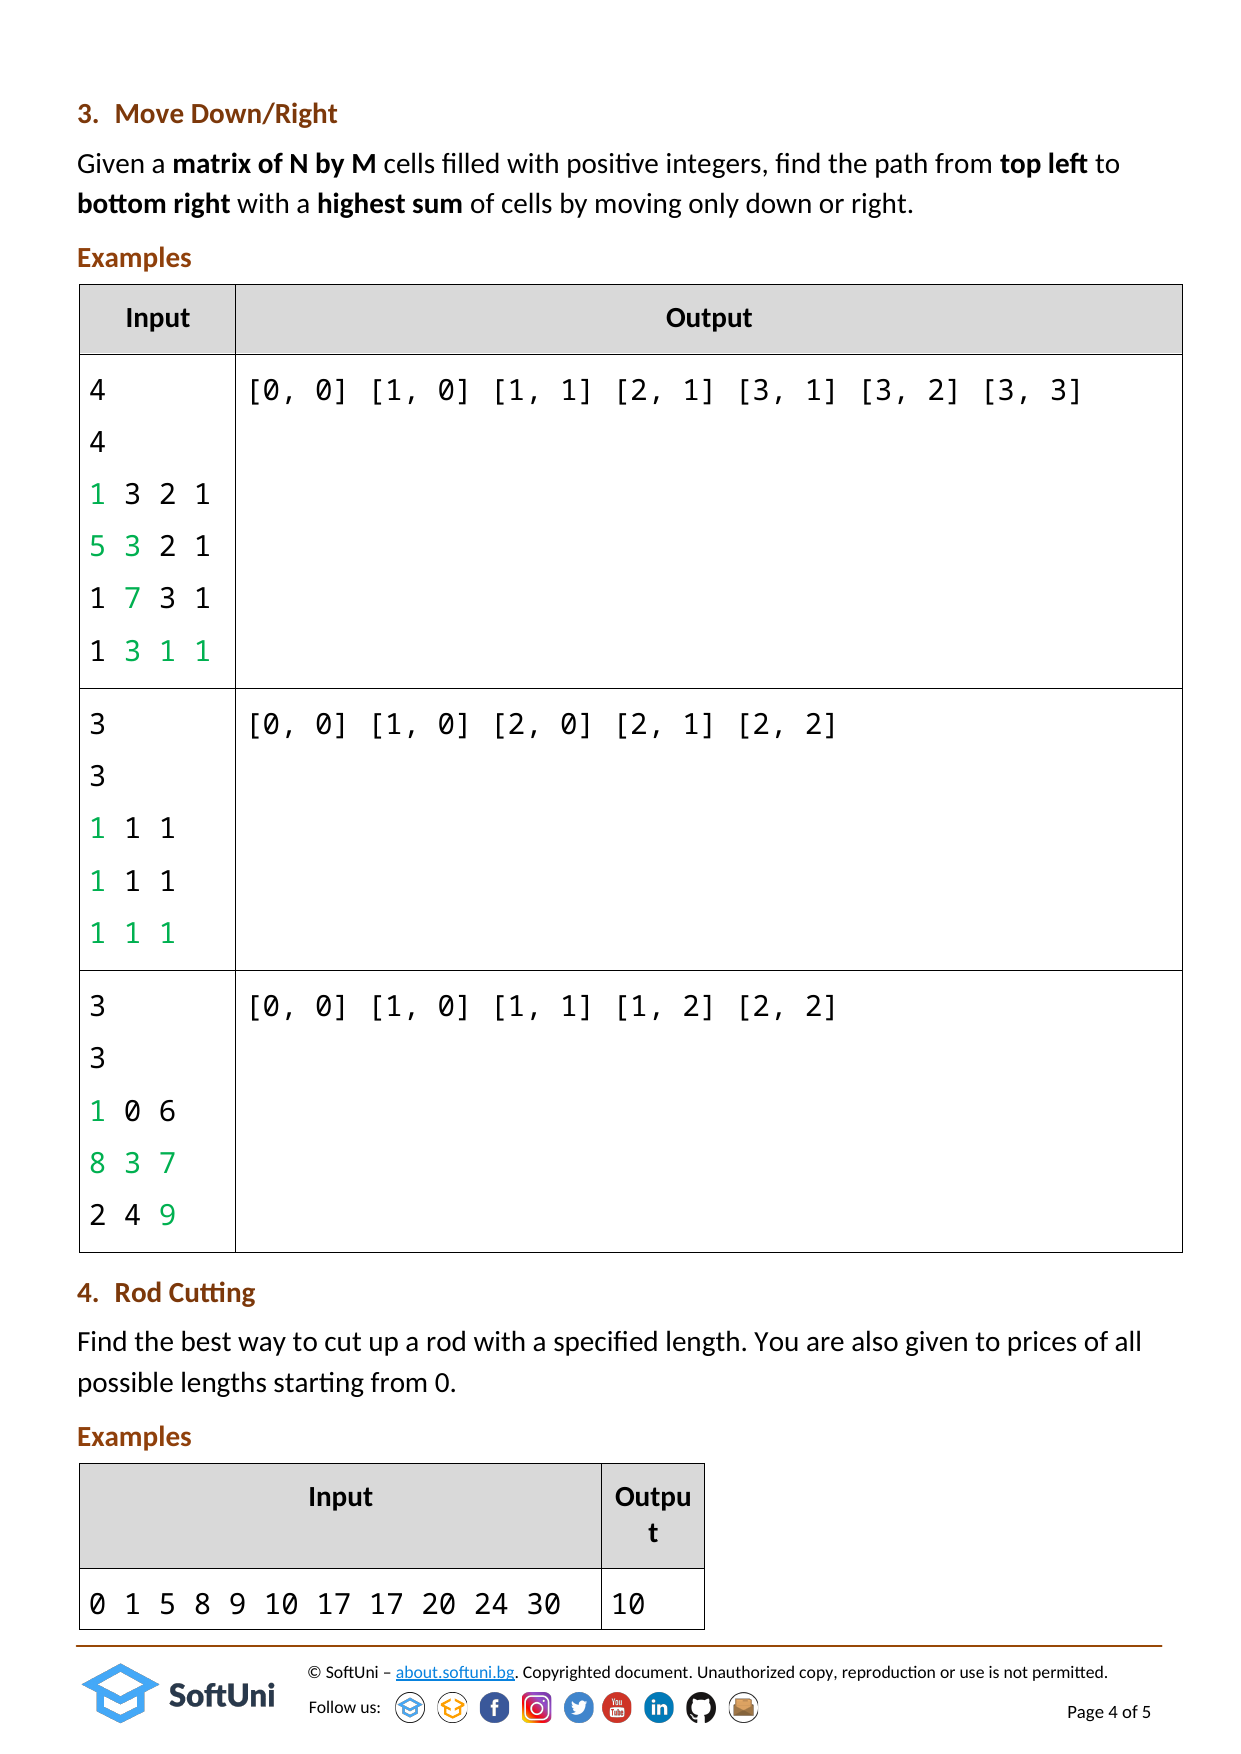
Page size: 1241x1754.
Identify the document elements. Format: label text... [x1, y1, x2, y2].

subtitle Examples [77, 239, 1163, 275]
picture [479, 1692, 510, 1723]
subtitle Examples [77, 1418, 1163, 1453]
subtitle Move Down/Right [77, 95, 1163, 131]
text Given a matrix of N by M cells filled with positive integers, find the path from top left to bottom right with a highest sum of cells by moving only down or right. [77, 145, 1163, 221]
table_header Output [602, 1464, 704, 1568]
picture [665, 1714, 674, 1723]
table_header Input [80, 1464, 601, 1568]
picture [522, 1692, 552, 1723]
picture [644, 1692, 653, 1701]
table_cell 4 4 1 3 2 1 5 3 2 1 1 7 3 1 1 3 1 1 [80, 355, 235, 688]
table_cell 3 3 1 1 1 1 1 1 1 1 1 [80, 689, 235, 970]
picture [728, 1692, 759, 1723]
subtitle Rod Cutting [77, 1274, 1163, 1310]
picture [75, 1658, 281, 1729]
picture [686, 1692, 716, 1723]
table_cell 10 2 2 [602, 1569, 704, 1629]
table_header Output [236, 285, 1182, 353]
picture [564, 1692, 594, 1723]
picture [665, 1692, 674, 1701]
text Find the best way to cut up a rod with a specified length. You are also given to prices of all possible lengths starting from 0. [77, 1323, 1163, 1400]
table_cell 3 3 1 0 6 8 3 7 2 4 9 [80, 971, 235, 1252]
table_cell [0, 0] [1, 0] [2, 0] [2, 1] [2, 2] [236, 689, 1182, 970]
picture [658, 1705, 667, 1714]
picture [644, 1714, 653, 1723]
table_header Input [80, 285, 235, 353]
picture [395, 1692, 425, 1723]
picture [602, 1692, 632, 1723]
table_cell [0, 0] [1, 0] [1, 1] [1, 2] [2, 2] [236, 971, 1182, 1252]
table_cell [0, 0] [1, 0] [1, 1] [2, 1] [3, 1] [3, 2] [3, 3] [236, 355, 1182, 688]
picture [437, 1692, 468, 1723]
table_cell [80, 1569, 601, 1629]
